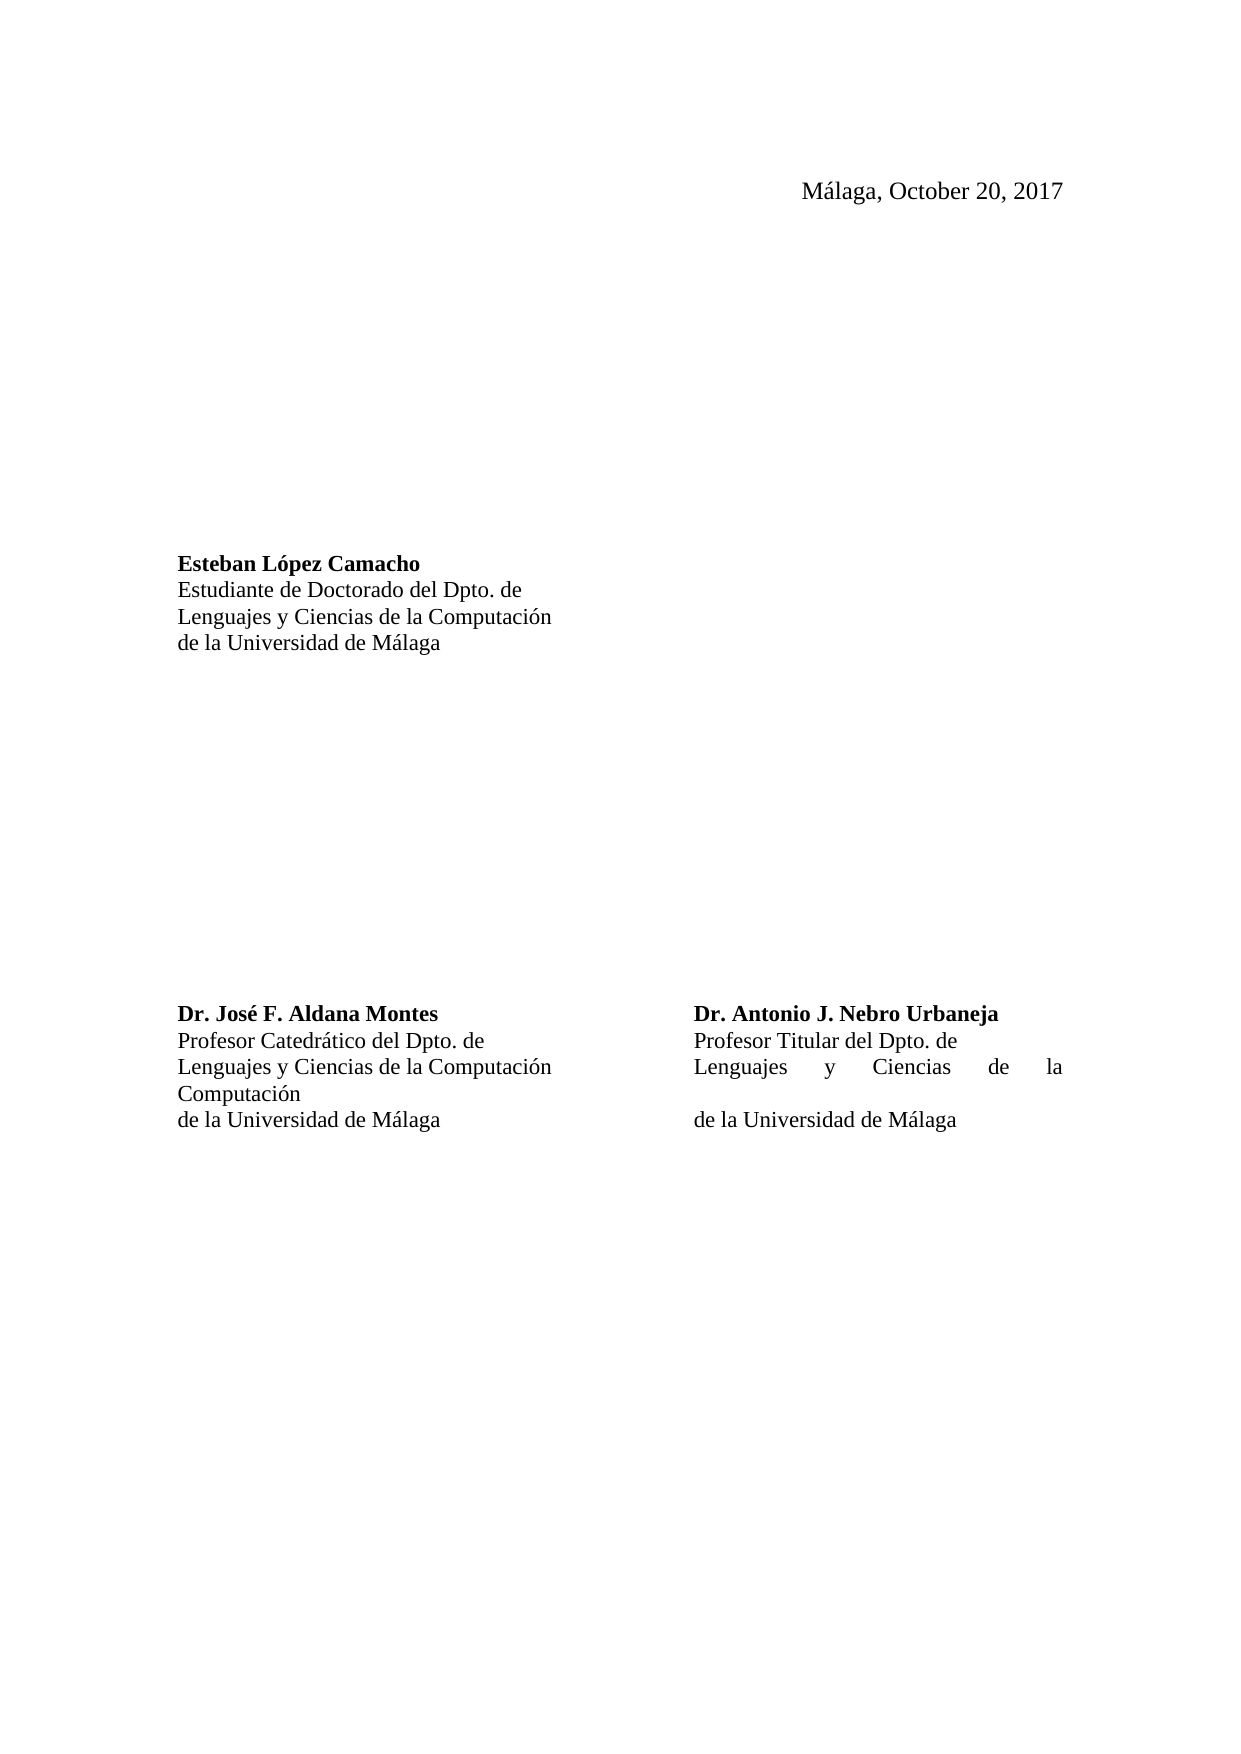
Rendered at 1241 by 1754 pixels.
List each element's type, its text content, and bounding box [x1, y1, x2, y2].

text Dr. José F. Aldana Montes Dr. Antonio J. Nebro Urbaneja [177, 1001, 1063, 1027]
text Lenguajes y Ciencias de la Computación [177, 603, 1063, 629]
text Profesor Catedrático del Dpto. de Profesor Titular del Dpto. de [177, 1027, 1063, 1053]
text Esteban López Camacho [177, 550, 1063, 576]
text Lenguajes y Ciencias de la Computación Lenguajes y Ciencias de la Computación [177, 1053, 1063, 1106]
text Málaga, October 20, 2017 [177, 176, 1063, 205]
text de la Universidad de Málaga [177, 629, 1063, 656]
text Estudiante de Doctorado del Dpto. de [177, 576, 1063, 603]
text de la Universidad de Málaga de la Universidad de Málaga [177, 1106, 1063, 1132]
